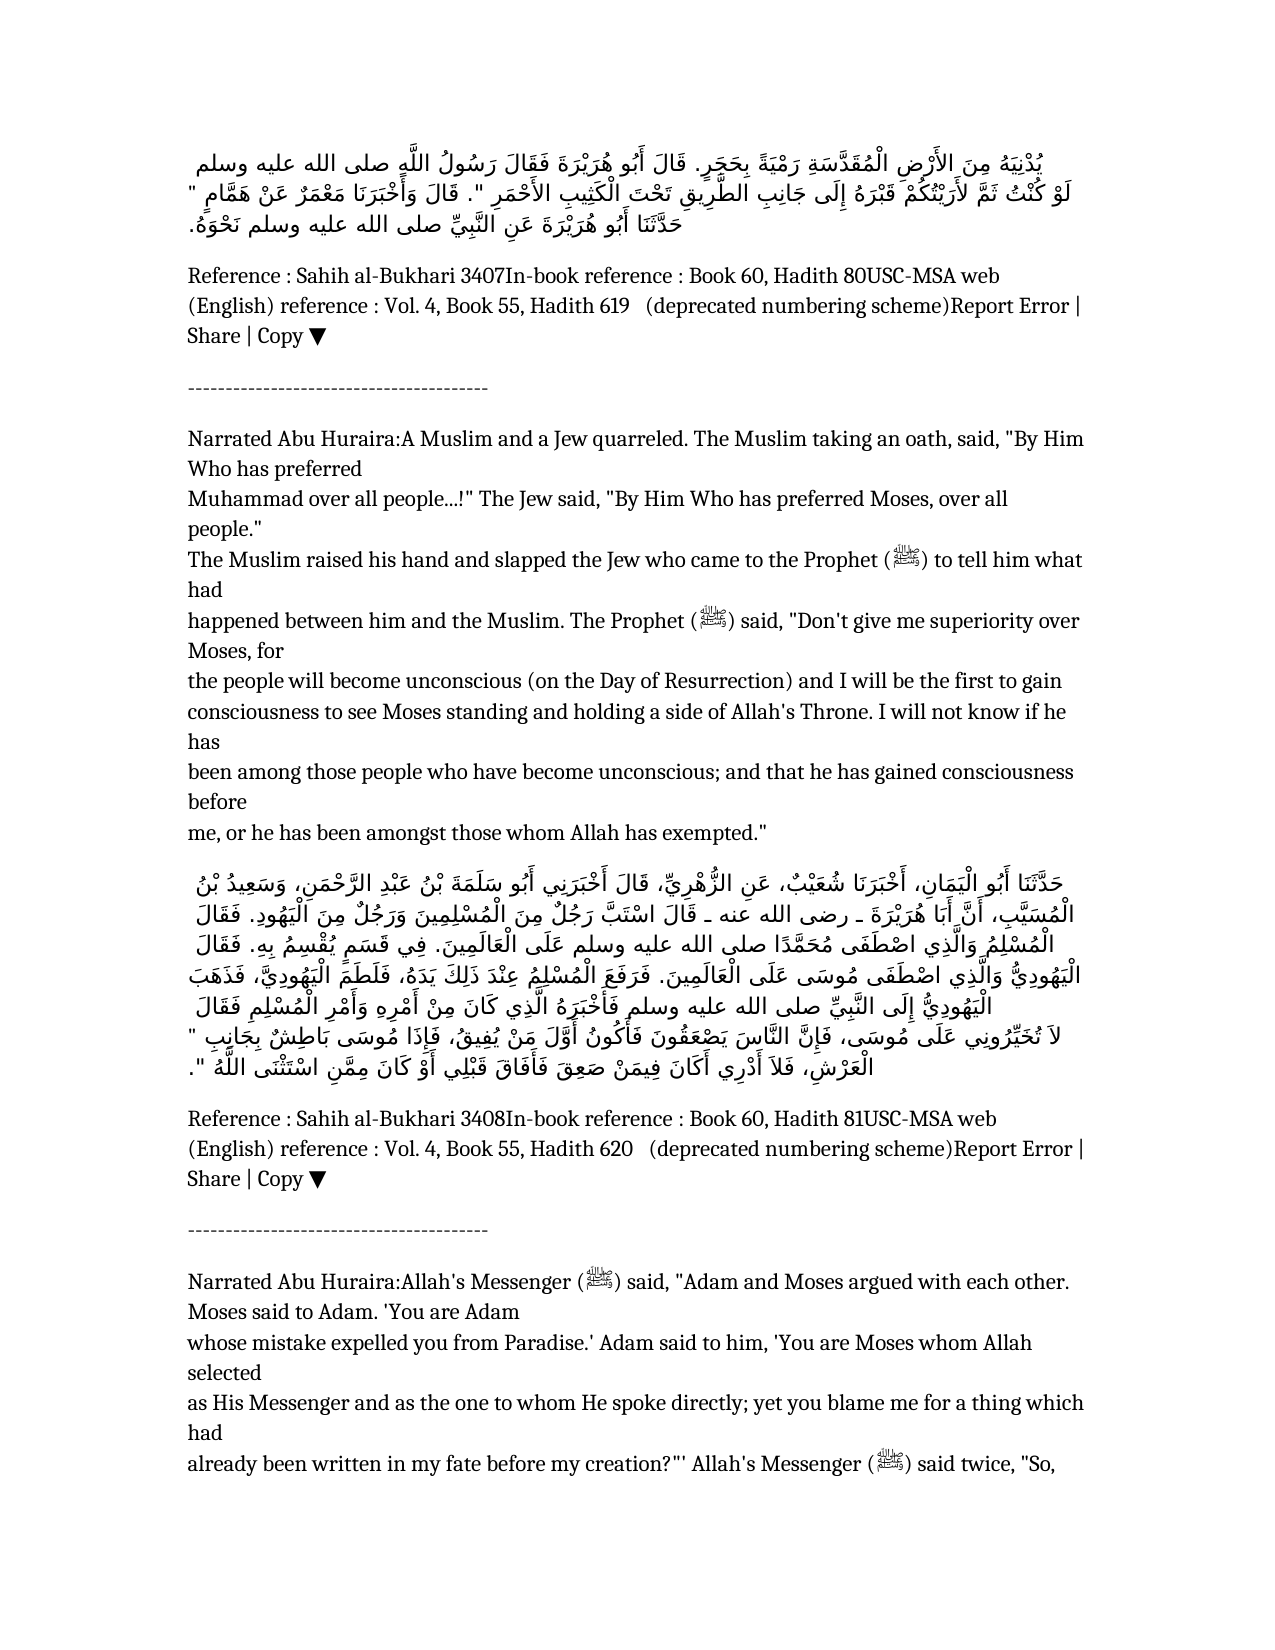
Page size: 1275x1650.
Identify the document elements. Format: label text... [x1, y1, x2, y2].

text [187, 1268, 1087, 1477]
text Narrated Abu Huraira:A Muslim and a Jew quarreled. The Muslim taking an oath, said, "By Him Who has preferred Muhammad over all people...!" The Jew said, "By Him Who has preferred Moses, over all people." The Muslim raised his hand and slapped the Jew who came to the Prophet (ﷺ) to tell him what had happened between him and the Muslim. The Prophet (ﷺ) said, "Don't give me superiority over Moses, for the people will become unconscious (on the Day of Resurrection) and I will be the first to gain consciousness to see Moses standing and holding a side of Allah's Throne. I will not know if he has been among those people who have become unconscious; and that he has gained consciousness before me, or he has been amongst those whom Allah has exempted." [187, 425, 1087, 846]
text ---------------------------------------- [187, 1217, 1087, 1244]
text ---------------------------------------- [187, 374, 1087, 401]
text Reference : Sahih al-Bukhari 3408In-book reference : Book 60, Hadith 81USC-MSA web (English) reference : Vol. 4, Book 55, Hadith 620 (deprecated numbering scheme)Report Error | Share | Copy ▼ [187, 1106, 1087, 1193]
text حَدَّثَنَا أَبُو الْيَمَانِ، أَخْبَرَنَا شُعَيْبٌ، عَنِ الزُّهْرِيِّ، قَالَ أَخْبَرَنِي أَبُو سَلَمَةَ بْنُ عَبْدِ الرَّحْمَنِ، وَسَعِيدُ بْنُ الْمُسَيَّبِ، أَنَّ أَبَا هُرَيْرَةَ ـ رضى الله عنه ـ قَالَ اسْتَبَّ رَجُلٌ مِنَ الْمُسْلِمِينَ وَرَجُلٌ مِنَ الْيَهُودِ‏.‏ فَقَالَ الْمُسْلِمُ وَالَّذِي اصْطَفَى مُحَمَّدًا صلى الله عليه وسلم عَلَى الْعَالَمِينَ‏.‏ فِي قَسَمٍ يُقْسِمُ بِهِ‏.‏ فَقَالَ الْيَهُودِيُّ وَالَّذِي اصْطَفَى مُوسَى عَلَى الْعَالَمِينَ‏.‏ فَرَفَعَ الْمُسْلِمُ عِنْدَ ذَلِكَ يَدَهُ، فَلَطَمَ الْيَهُودِيَّ، فَذَهَبَ الْيَهُودِيُّ إِلَى النَّبِيِّ صلى الله عليه وسلم فَأَخْبَرَهُ الَّذِي كَانَ مِنْ أَمْرِهِ وَأَمْرِ الْمُسْلِمِ فَقَالَ ‏ "‏ لاَ تُخَيِّرُونِي عَلَى مُوسَى، فَإِنَّ النَّاسَ يَصْعَقُونَ فَأَكُونُ أَوَّلَ مَنْ يُفِيقُ، فَإِذَا مُوسَى بَاطِشٌ بِجَانِبِ الْعَرْشِ، فَلاَ أَدْرِي أَكَانَ فِيمَنْ صَعِقَ فَأَفَاقَ قَبْلِي أَوْ كَانَ مِمَّنِ اسْتَثْنَى اللَّهُ ‏"‏‏.‏ [187, 870, 1087, 1081]
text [187, 150, 1087, 238]
text Reference : Sahih al-Bukhari 3407In-book reference : Book 60, Hadith 80USC-MSA web (English) reference : Vol. 4, Book 55, Hadith 619 (deprecated numbering scheme)Report Error | Share | Copy ▼ [187, 263, 1087, 350]
